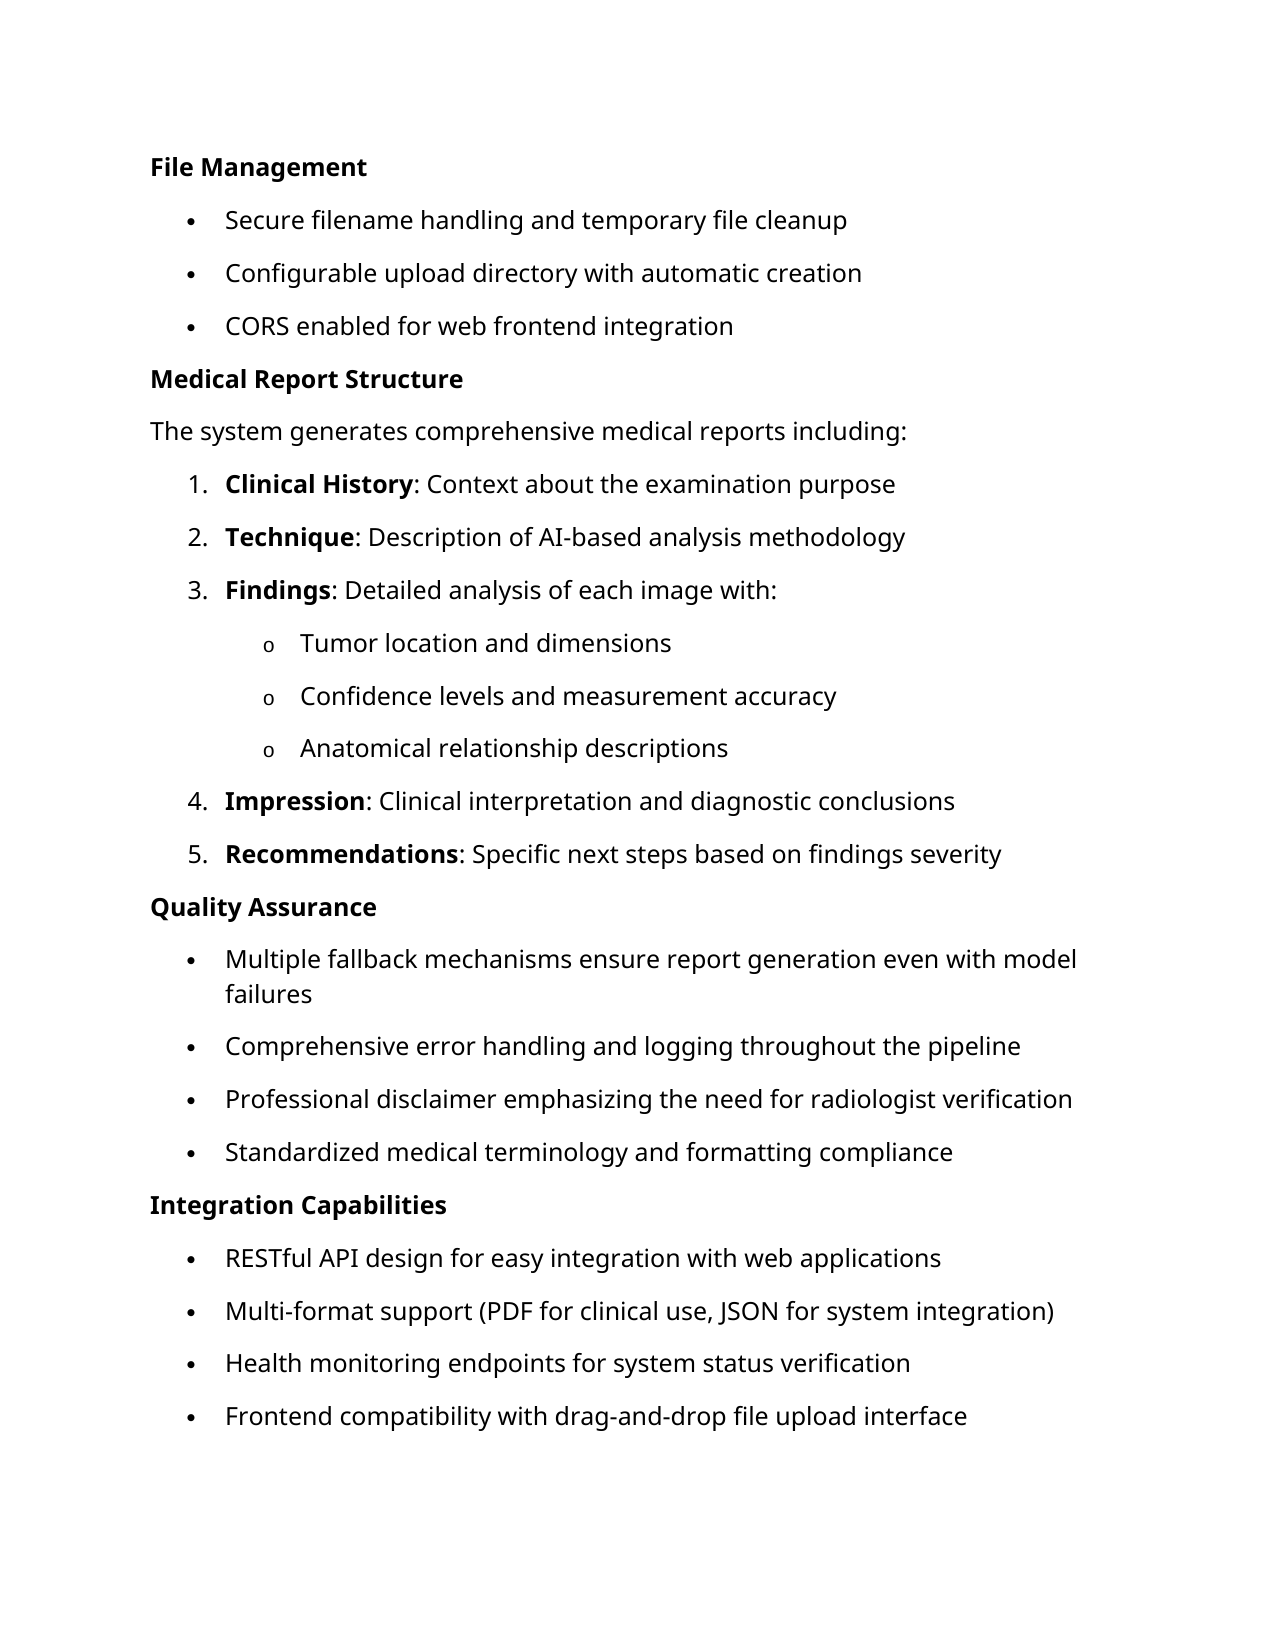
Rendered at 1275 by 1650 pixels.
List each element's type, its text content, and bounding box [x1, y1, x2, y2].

list Recommendations: Specific next steps based on findings severity [187, 837, 1125, 871]
list RESTful API design for easy integration with web applications [187, 1240, 1125, 1274]
list Anatomical relationship descriptions [262, 731, 1125, 765]
text Medical Report Structure [150, 361, 1125, 395]
list Frontend compatibility with drag-and-drop file upload interface [187, 1399, 1125, 1433]
list Professional disclaimer emphasizing the need for radiologist verification [187, 1082, 1125, 1116]
text File Management [150, 150, 1125, 184]
list Confidence levels and measurement accuracy [262, 678, 1125, 712]
list Comprehensive error handling and logging throughout the pipeline [187, 1029, 1125, 1063]
text Quality Assurance [150, 889, 1125, 923]
list Findings: Detailed analysis of each image with: [187, 572, 1125, 607]
list Multi-format support (PDF for clinical use, JSON for system integration) [187, 1293, 1125, 1327]
list Secure filename handling and temporary file cleanup [187, 203, 1125, 237]
list Standardized medical terminology and formatting compliance [187, 1135, 1125, 1169]
text Integration Capabilities [150, 1187, 1125, 1222]
list Configurable upload directory with automatic creation [187, 256, 1125, 290]
list Technique: Description of AI-based analysis methodology [187, 520, 1125, 554]
list Multiple fallback mechanisms ensure report generation even with model failures [187, 942, 1125, 1010]
text The system generates comprehensive medical reports including: [150, 414, 1125, 448]
list CORS enabled for web frontend integration [187, 308, 1125, 342]
list Clinical History: Context about the examination purpose [187, 467, 1125, 501]
list Tumor location and dimensions [262, 625, 1125, 659]
list Impression: Clinical interpretation and diagnostic conclusions [187, 784, 1125, 818]
list Health monitoring endpoints for system status verification [187, 1346, 1125, 1380]
